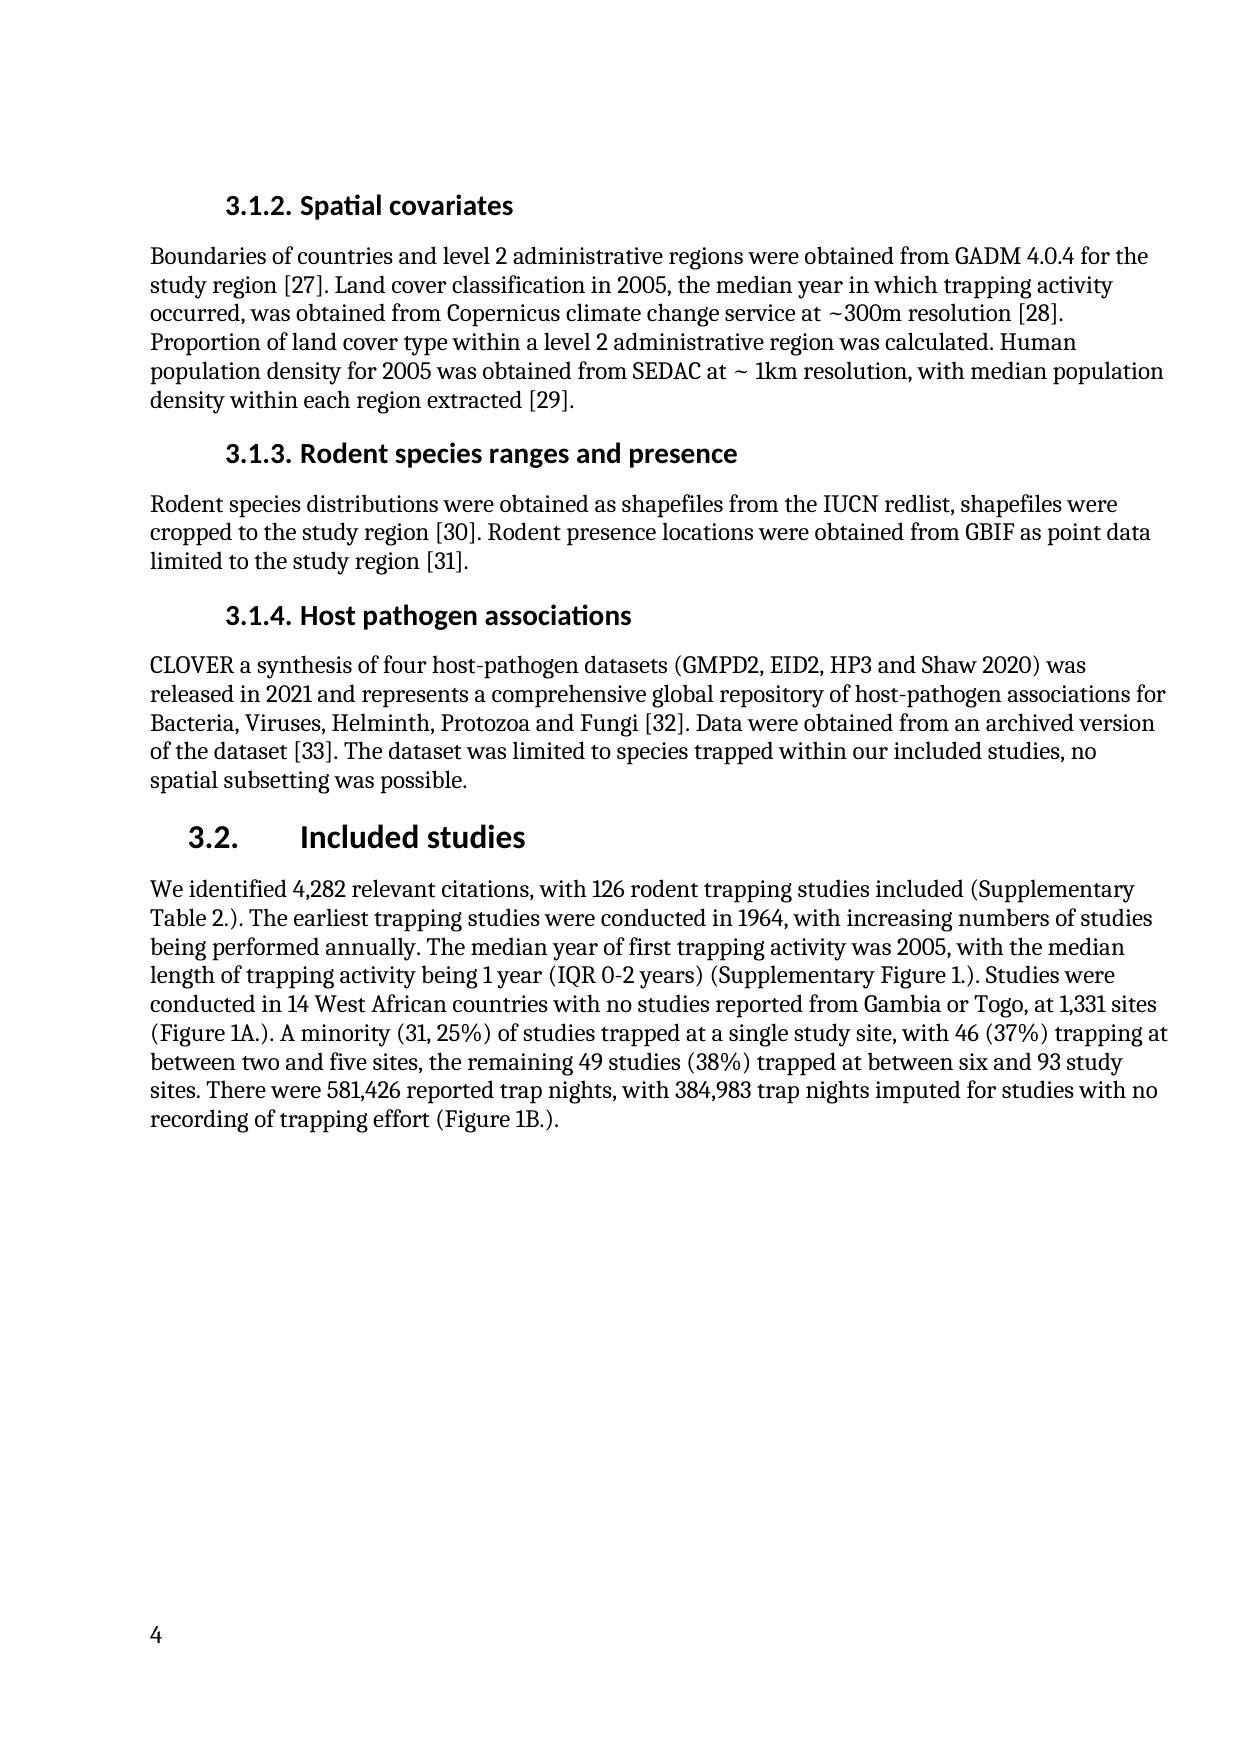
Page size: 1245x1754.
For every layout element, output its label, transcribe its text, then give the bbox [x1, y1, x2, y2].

text We identified 4,282 relevant citations, with 126 rodent trapping studies included (Supplementary Table 2.). The earliest trapping studies were conducted in 1964, with increasing numbers of studies being performed annually. The median year of first trapping activity was 2005, with the median length of trapping activity being 1 year (IQR 0-2 years) (Supplementary Figure 1.). Studies were conducted in 14 West African countries with no studies reported from Gambia or Togo, at 1,331 sites (Figure 1A.). A minority (31, 25%) of studies trapped at a single study site, with 46 (37%) trapping at between two and five sites, the remaining 49 studies (38%) trapped at between six and 93 study sites. There were 581,426 reported trap nights, with 384,983 trap nights imputed for studies with no recording of trapping effort (Figure 1B.). [150, 875, 1170, 1134]
text Boundaries of countries and level 2 administrative regions were obtained from GADM 4.0.4 for the study region [27]. Land cover classification in 2005, the median year in which trapping activity occurred, was obtained from Copernicus climate change service at ~300m resolution [28]. Proportion of land cover type within a level 2 administrative region was calculated. Human population density for 2005 was obtained from SEDAC at ~ 1km resolution, with median population density within each region extracted [29]. [150, 242, 1170, 414]
subtitle Host pathogen associations [225, 597, 1170, 632]
text Rodent species distributions were obtained as shapefiles from the IUCN redlist, shapefiles were cropped to the study region [30]. Rodent presence locations were obtained from GBIF as point data limited to the study region [31]. [150, 489, 1170, 576]
subtitle Included studies [187, 816, 1170, 856]
subtitle Rodent species ranges and presence [225, 435, 1170, 471]
text CLOVER a synthesis of four host-pathogen datasets (GMPD2, EID2, HP3 and Shaw 2020) was released in 2021 and represents a comprehensive global repository of host-pathogen associations for Bacteria, Viruses, Helminth, Protozoa and Fungi [32]. Data were obtained from an archived version of the dataset [33]. The dataset was limited to species trapped within our included studies, no spatial subsetting was possible. [150, 651, 1170, 795]
subtitle Spatial covariates [225, 187, 1170, 223]
